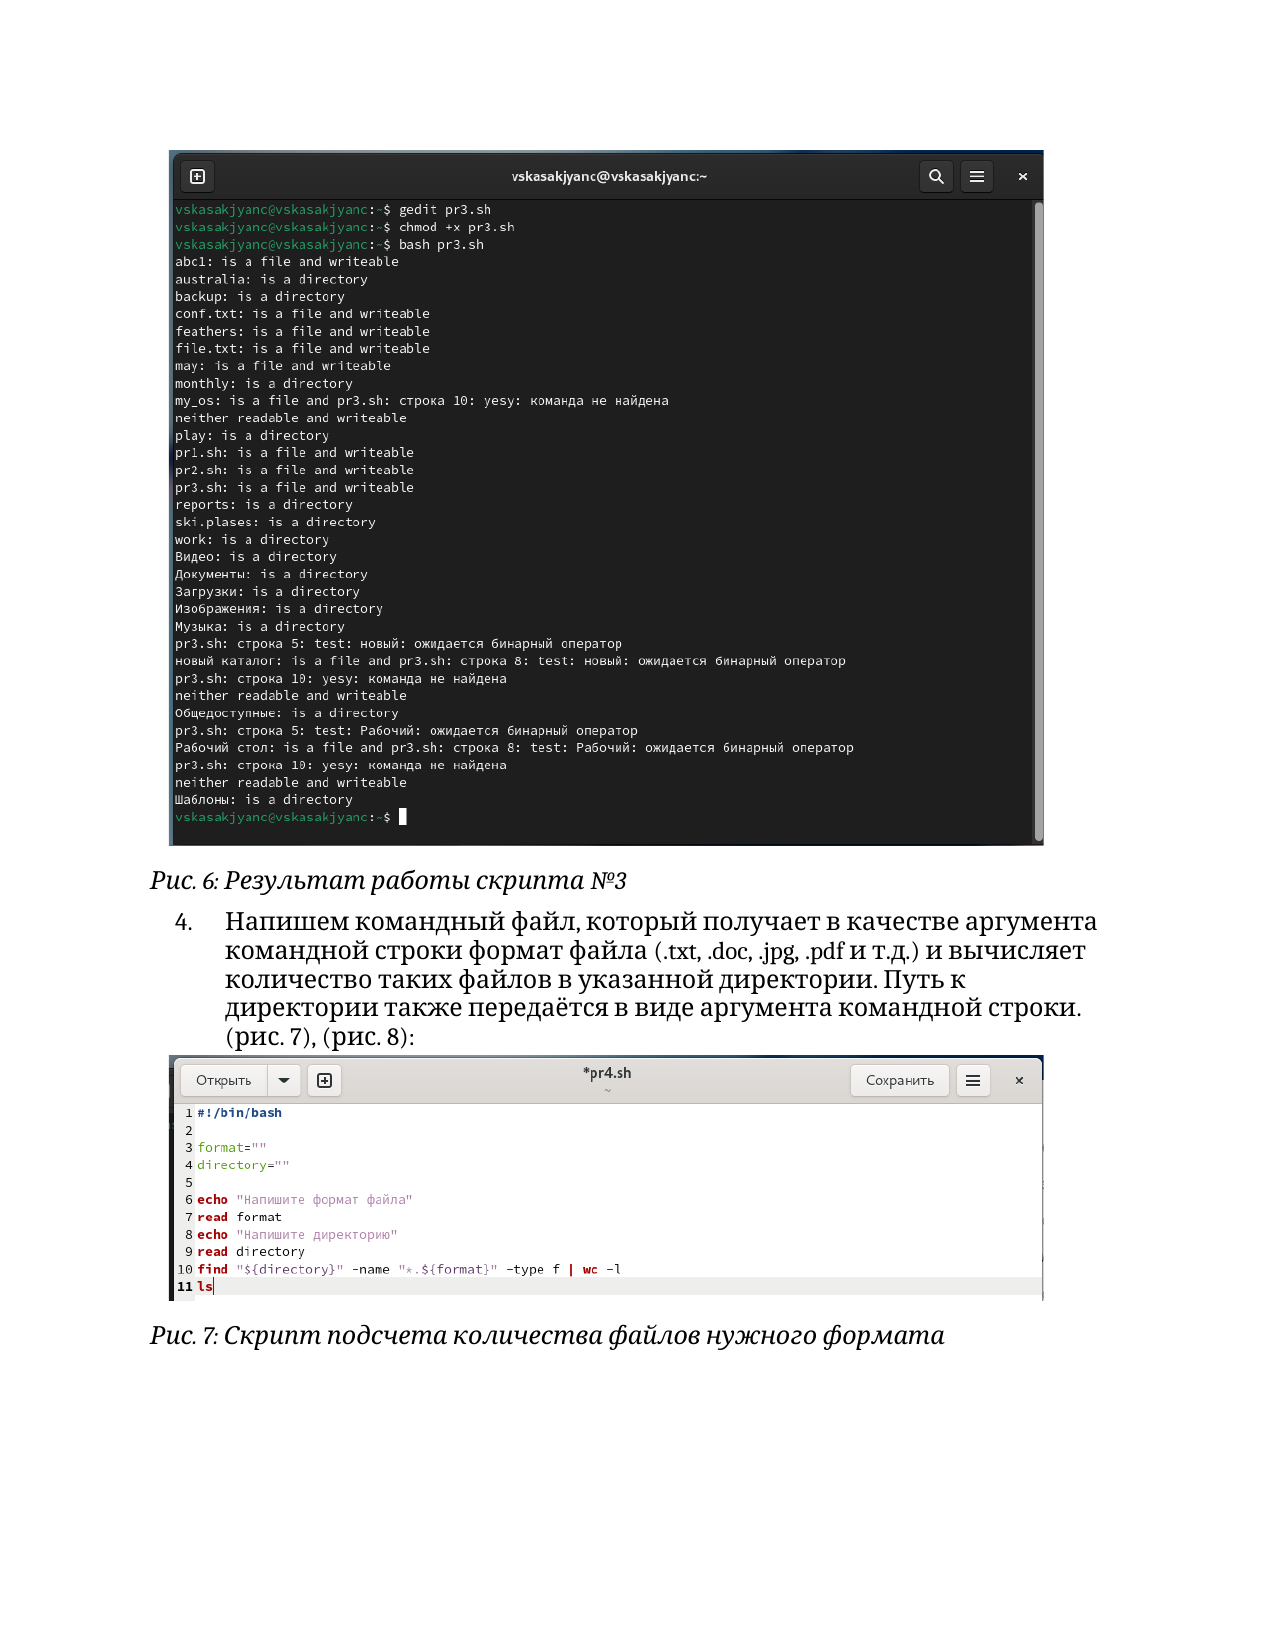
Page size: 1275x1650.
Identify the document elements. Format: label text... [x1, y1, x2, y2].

picture [168, 150, 1044, 846]
picture [168, 1055, 1044, 1301]
text Рис. 6: Результат работы скрипта №3 [150, 867, 1125, 896]
list Напишем командный файл, который получает в качестве аргумента командной строки формат файла (.txt, .doc, .jpg, .pdf и т.д.) и вычисляет количество таких файлов в указанной директории. Путь к директории также передаётся в виде аргумента командной строки. (рис. 7), (рис. 8): [175, 908, 1125, 1052]
text Рис. 7: Скрипт подсчета количества файлов нужного формата [150, 1322, 1125, 1351]
